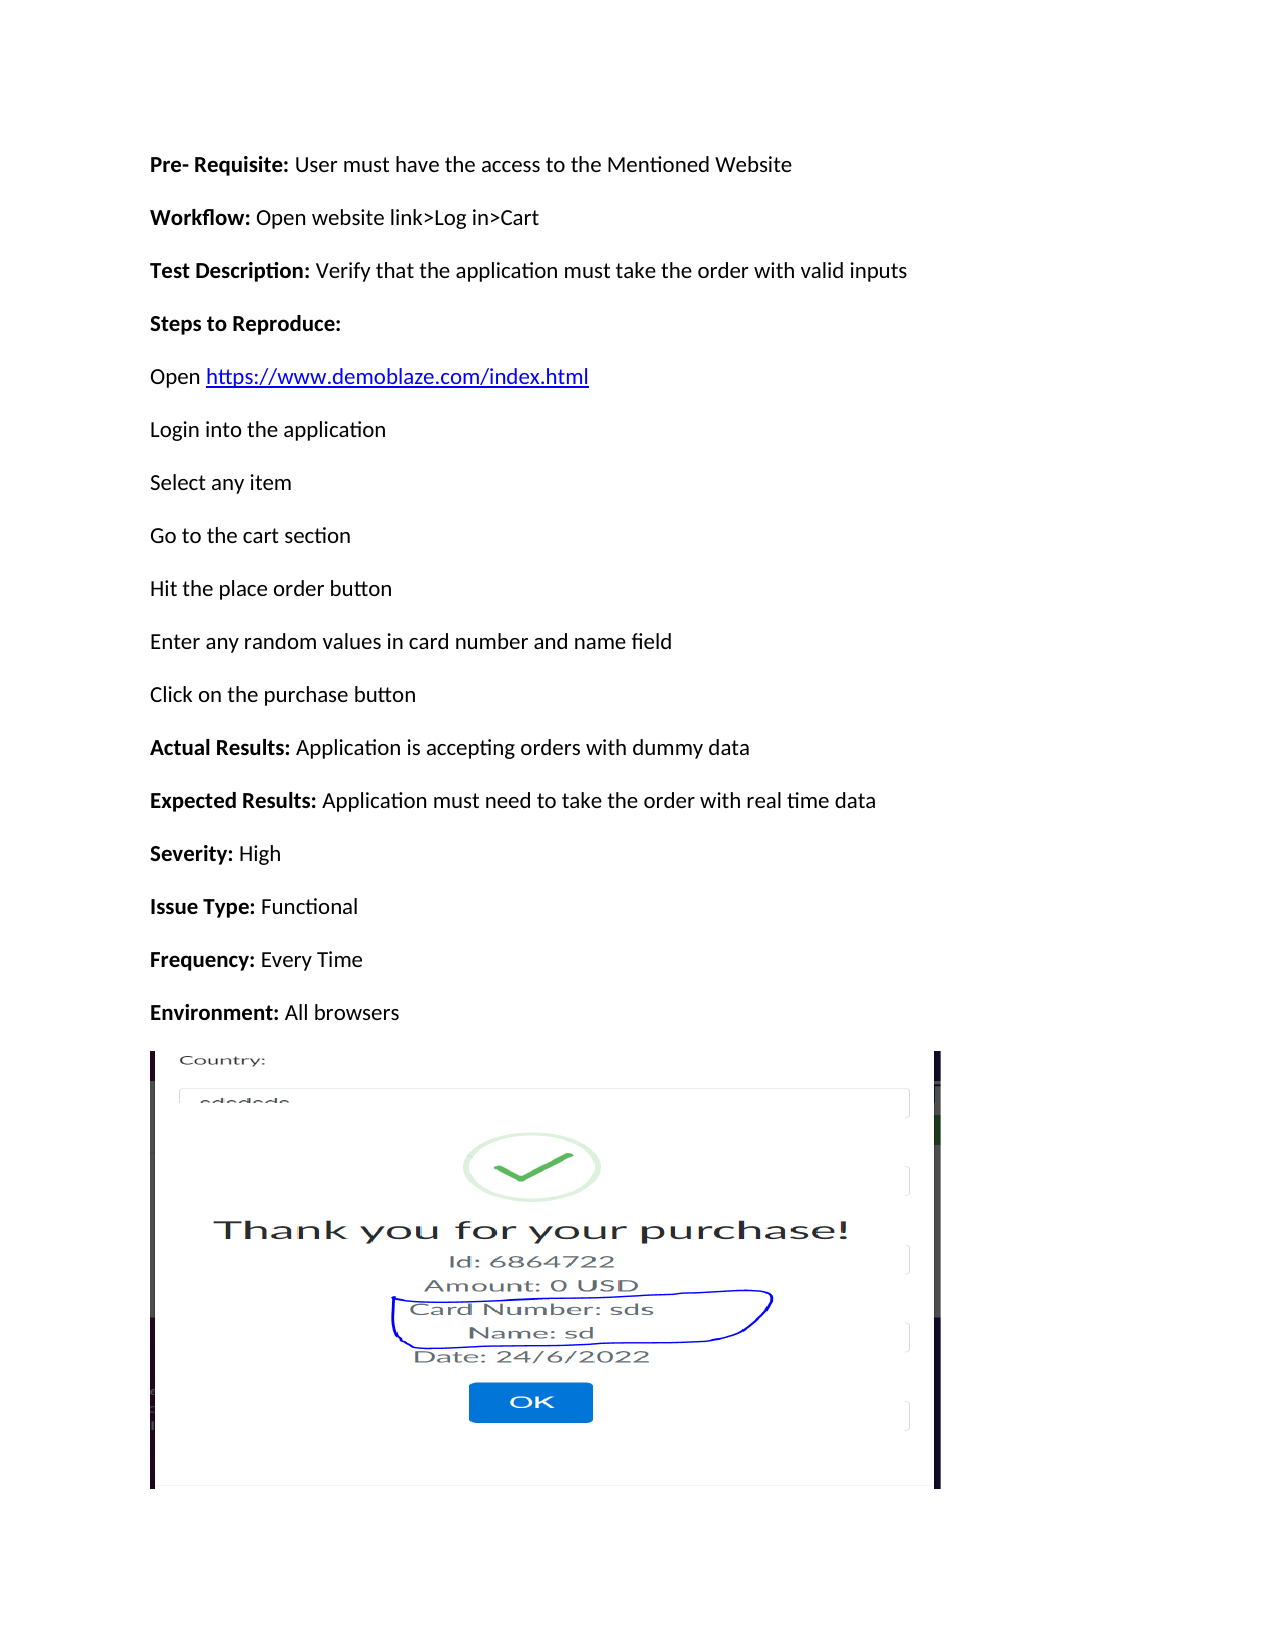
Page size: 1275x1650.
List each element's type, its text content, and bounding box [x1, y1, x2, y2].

text Pre- Requisite: User must have the access to the Mentioned Website [150, 150, 1125, 178]
text Open https://www.demoblaze.com/index.html [150, 362, 1125, 390]
text Login into the application [150, 415, 1125, 443]
text Actual Results: Application is accepting orders with dummy data [150, 733, 1125, 761]
text Steps to Reproduce: [150, 309, 1125, 337]
text Severity: High [150, 839, 1125, 867]
text Environment: All browsers [150, 998, 1125, 1026]
picture [150, 1051, 941, 1489]
text Frequency: Every Time [150, 945, 1125, 973]
text Issue Type: Functional [150, 892, 1125, 920]
text Test Description: Verify that the application must take the order with valid inputs [150, 256, 1125, 284]
text Workflow: Open website link>Log in>Cart [150, 203, 1125, 231]
text Go to the cart section [150, 521, 1125, 549]
text Hit the place order button [150, 574, 1125, 602]
text Enter any random values in card number and name field [150, 627, 1125, 655]
text Click on the purchase button [150, 680, 1125, 708]
text Expected Results: Application must need to take the order with real time data [150, 786, 1125, 814]
text Select any item [150, 468, 1125, 496]
